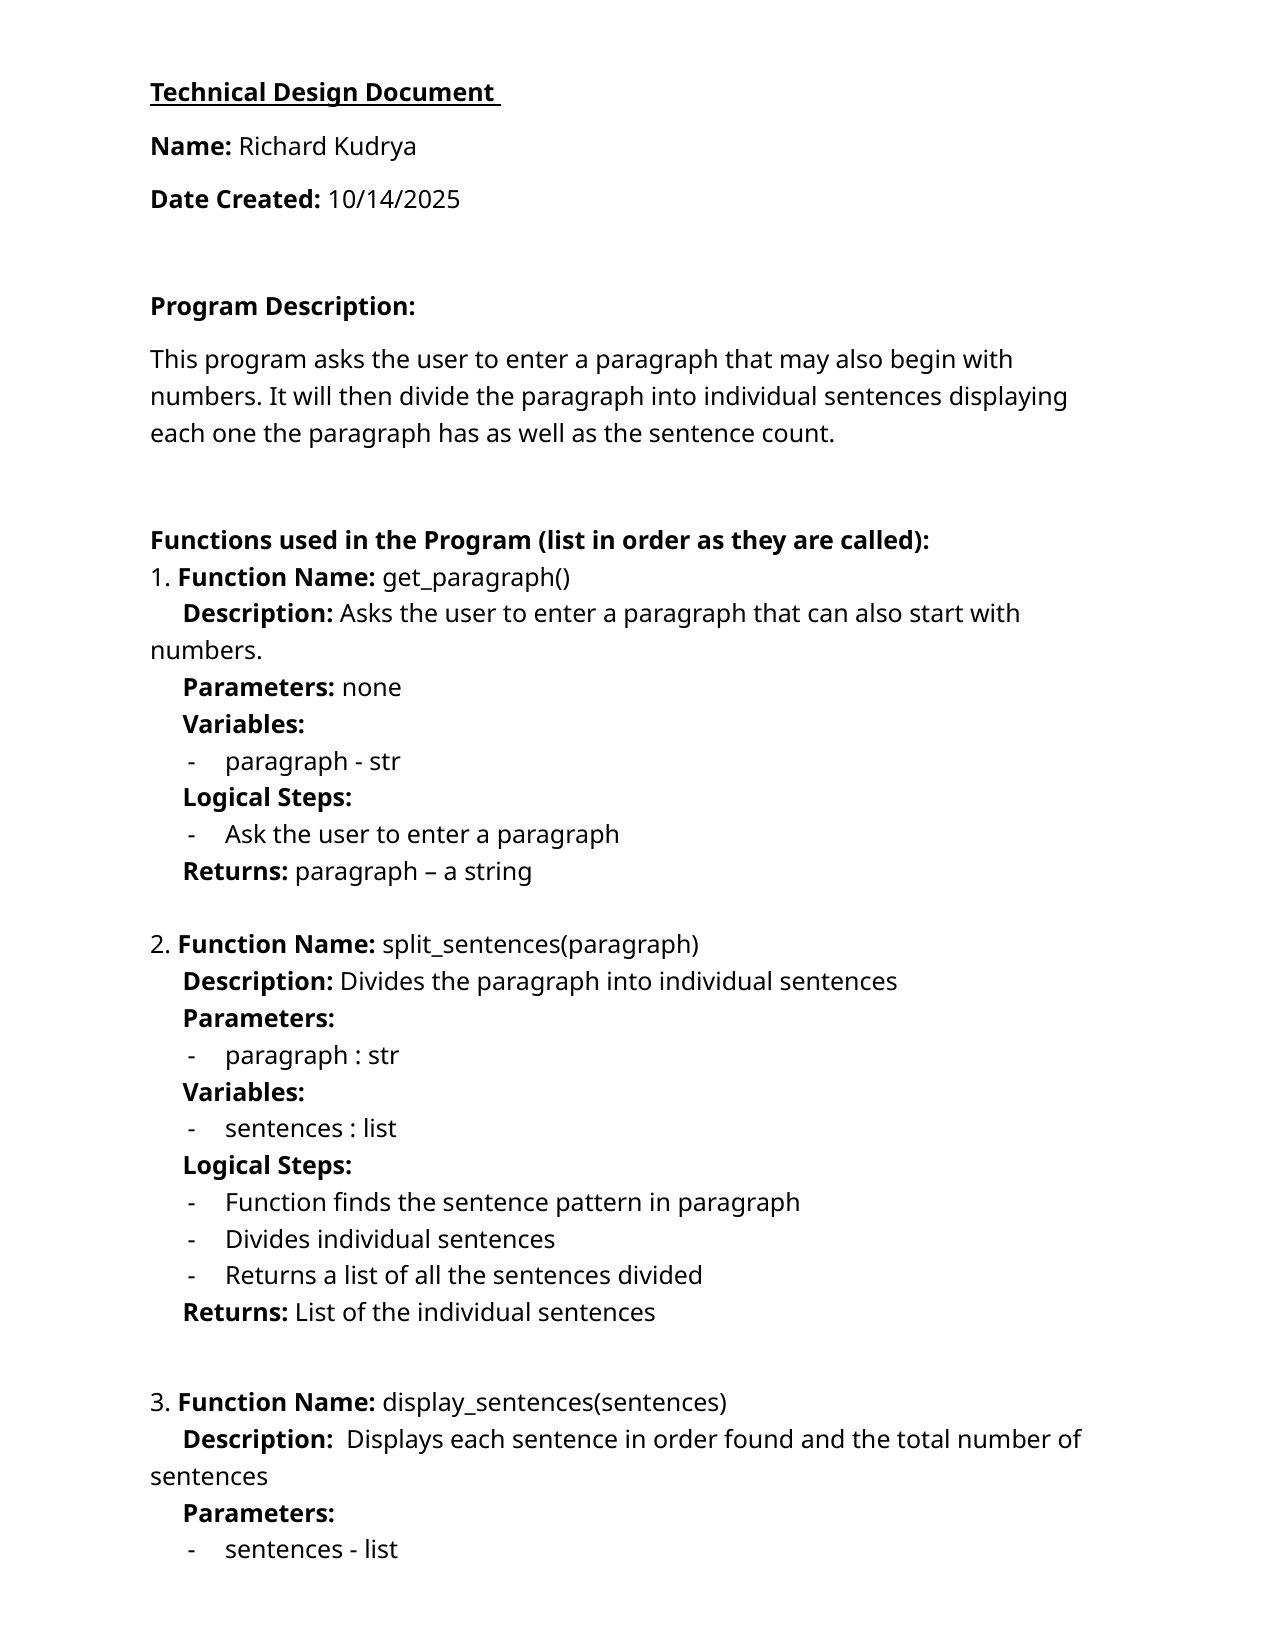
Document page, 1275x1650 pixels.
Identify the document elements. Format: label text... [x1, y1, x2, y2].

text 3. Function Name: display_sentences(sentences) [150, 1385, 1125, 1419]
list Returns a list of all the sentences divided [187, 1258, 1125, 1292]
text Logical Steps: [150, 1148, 1125, 1182]
text Returns: List of the individual sentences [150, 1295, 1125, 1329]
text Technical Design Document [150, 75, 1125, 109]
list paragraph : str [187, 1037, 1125, 1071]
list Function finds the sentence pattern in paragraph [187, 1184, 1125, 1218]
text Program Description: [150, 289, 1125, 323]
text Date Created: 10/14/2025 [150, 182, 1125, 216]
text Logical Steps: [150, 780, 1125, 814]
list sentences : list [187, 1111, 1125, 1145]
text 1. Function Name: get_paragraph() [150, 559, 1125, 593]
text This program asks the user to enter a paragraph that may also begin with numbers. It will then divide the paragraph into individual sentences displaying each one the paragraph has as well as the sentence count. [150, 342, 1125, 450]
list Ask the user to enter a paragraph [187, 817, 1125, 851]
text Variables: [150, 1074, 1125, 1108]
list paragraph - str [187, 743, 1125, 777]
text Parameters: none [150, 670, 1125, 704]
text Returns: paragraph – a string [150, 853, 1125, 888]
text Functions used in the Program (list in order as they are called): [150, 523, 1125, 557]
list sentences - list [187, 1532, 1125, 1566]
text 2. Function Name: split_sentences(paragraph) [150, 927, 1125, 961]
list Divides individual sentences [187, 1221, 1125, 1255]
text Description: Divides the paragraph into individual sentences [150, 964, 1125, 998]
text Description: Displays each sentence in order found and the total number of sentences [150, 1422, 1125, 1493]
text Parameters: [150, 1495, 1125, 1529]
text Variables: [150, 706, 1125, 741]
text Name: Richard Kudrya [150, 128, 1125, 162]
text Parameters: [150, 1001, 1125, 1035]
text Description: Asks the user to enter a paragraph that can also start with numbers. [150, 596, 1125, 667]
